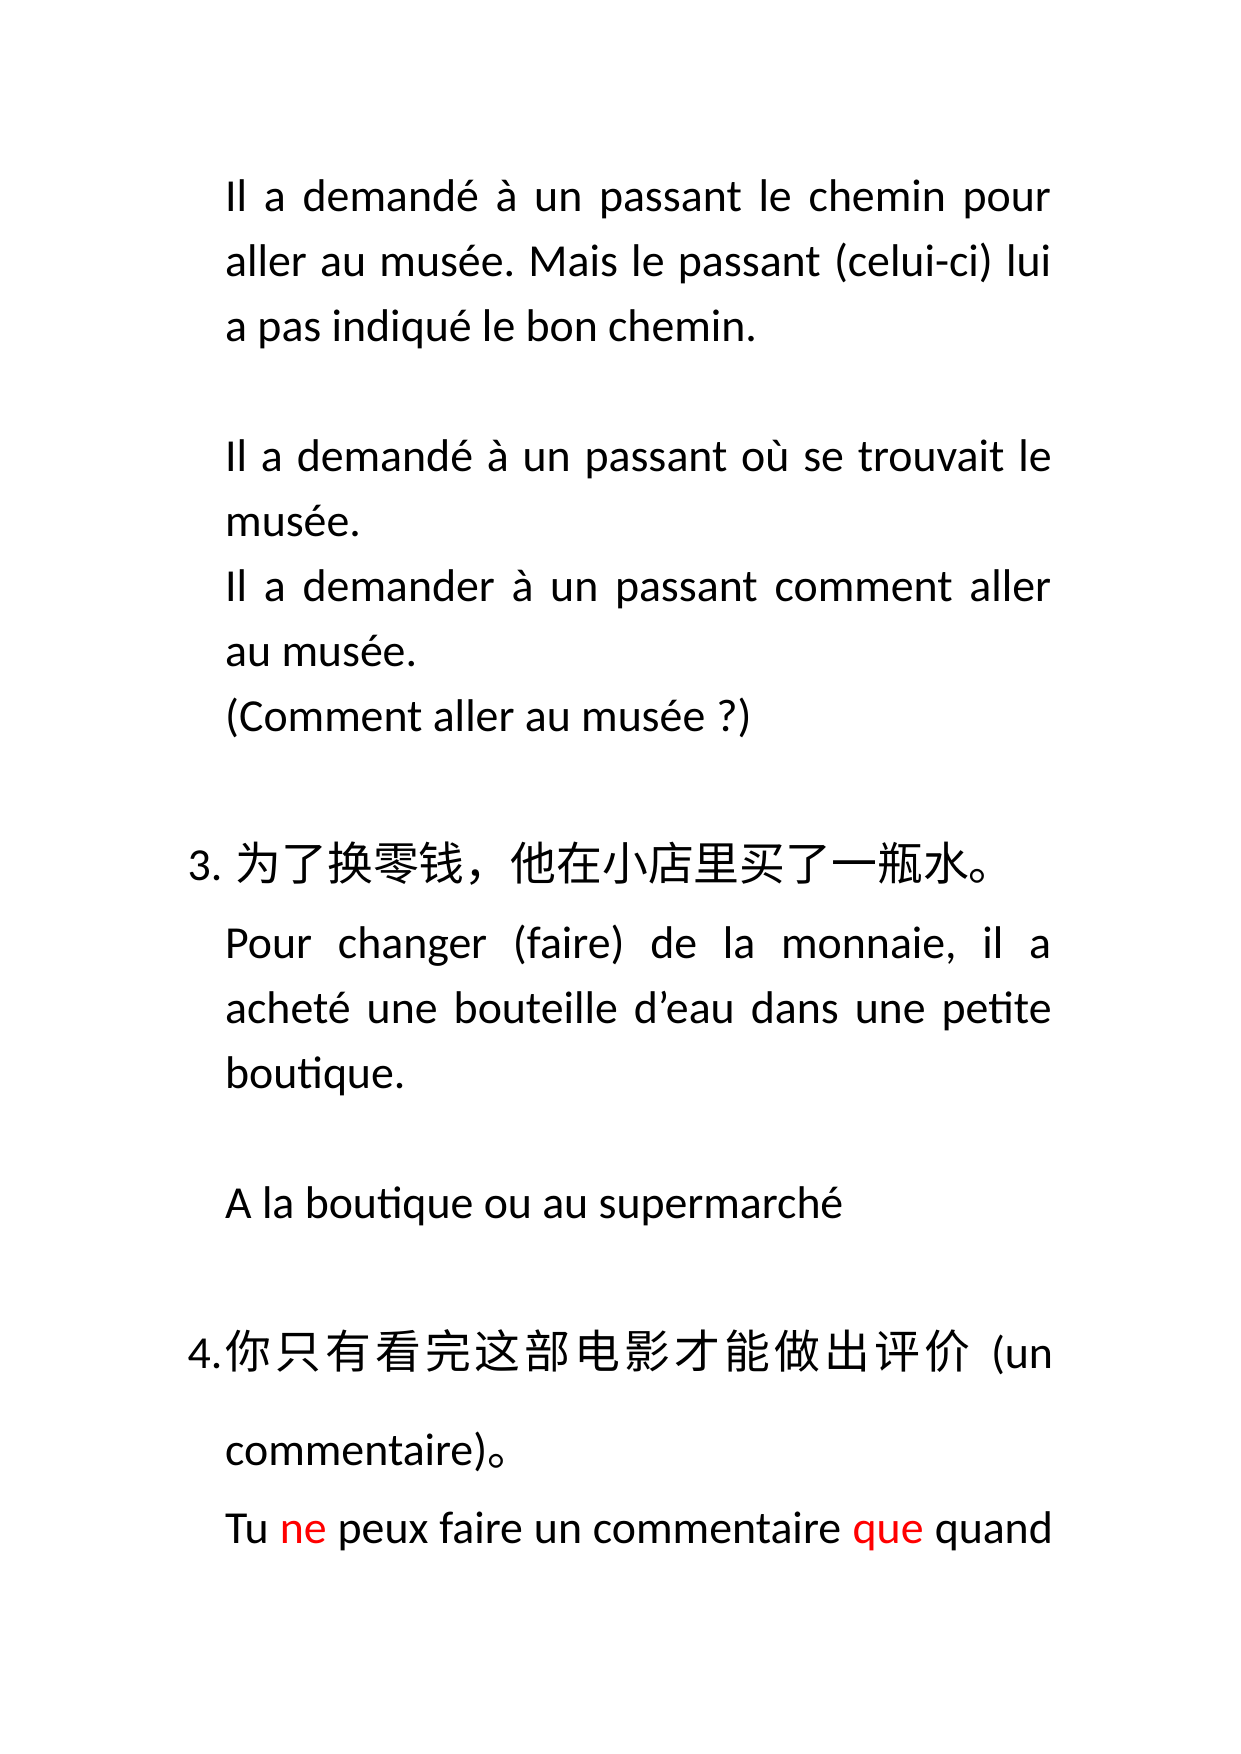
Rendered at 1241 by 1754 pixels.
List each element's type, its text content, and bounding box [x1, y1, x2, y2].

list Il a demandé à un passant le chemin pour aller au musée. Mais le passant (celui-ci) lui a pas indiqué le bon chemin. [225, 162, 1053, 357]
list 为了换零钱，他在小店里买了一瓶水。 [187, 812, 1053, 909]
list Pour changer (faire) de la monnaie, il a acheté une bouteille d’eau dans une petite boutique. [225, 909, 1053, 1104]
list Il a demandé à un passant où se trouvait le musée. [225, 422, 1053, 552]
list (Comment aller au musée ?) [225, 682, 1053, 747]
list Il a demander à un passant comment aller au musée. [225, 552, 1053, 682]
list A la boutique ou au supermarché [225, 1169, 1053, 1234]
list Tu ne peux faire un commentaire que quand tu auras fini le film en entier. （先将来时） [225, 1494, 1053, 1559]
list 你只有看完这部电影才能做出评价 (un commentaire)。 [187, 1299, 1053, 1494]
